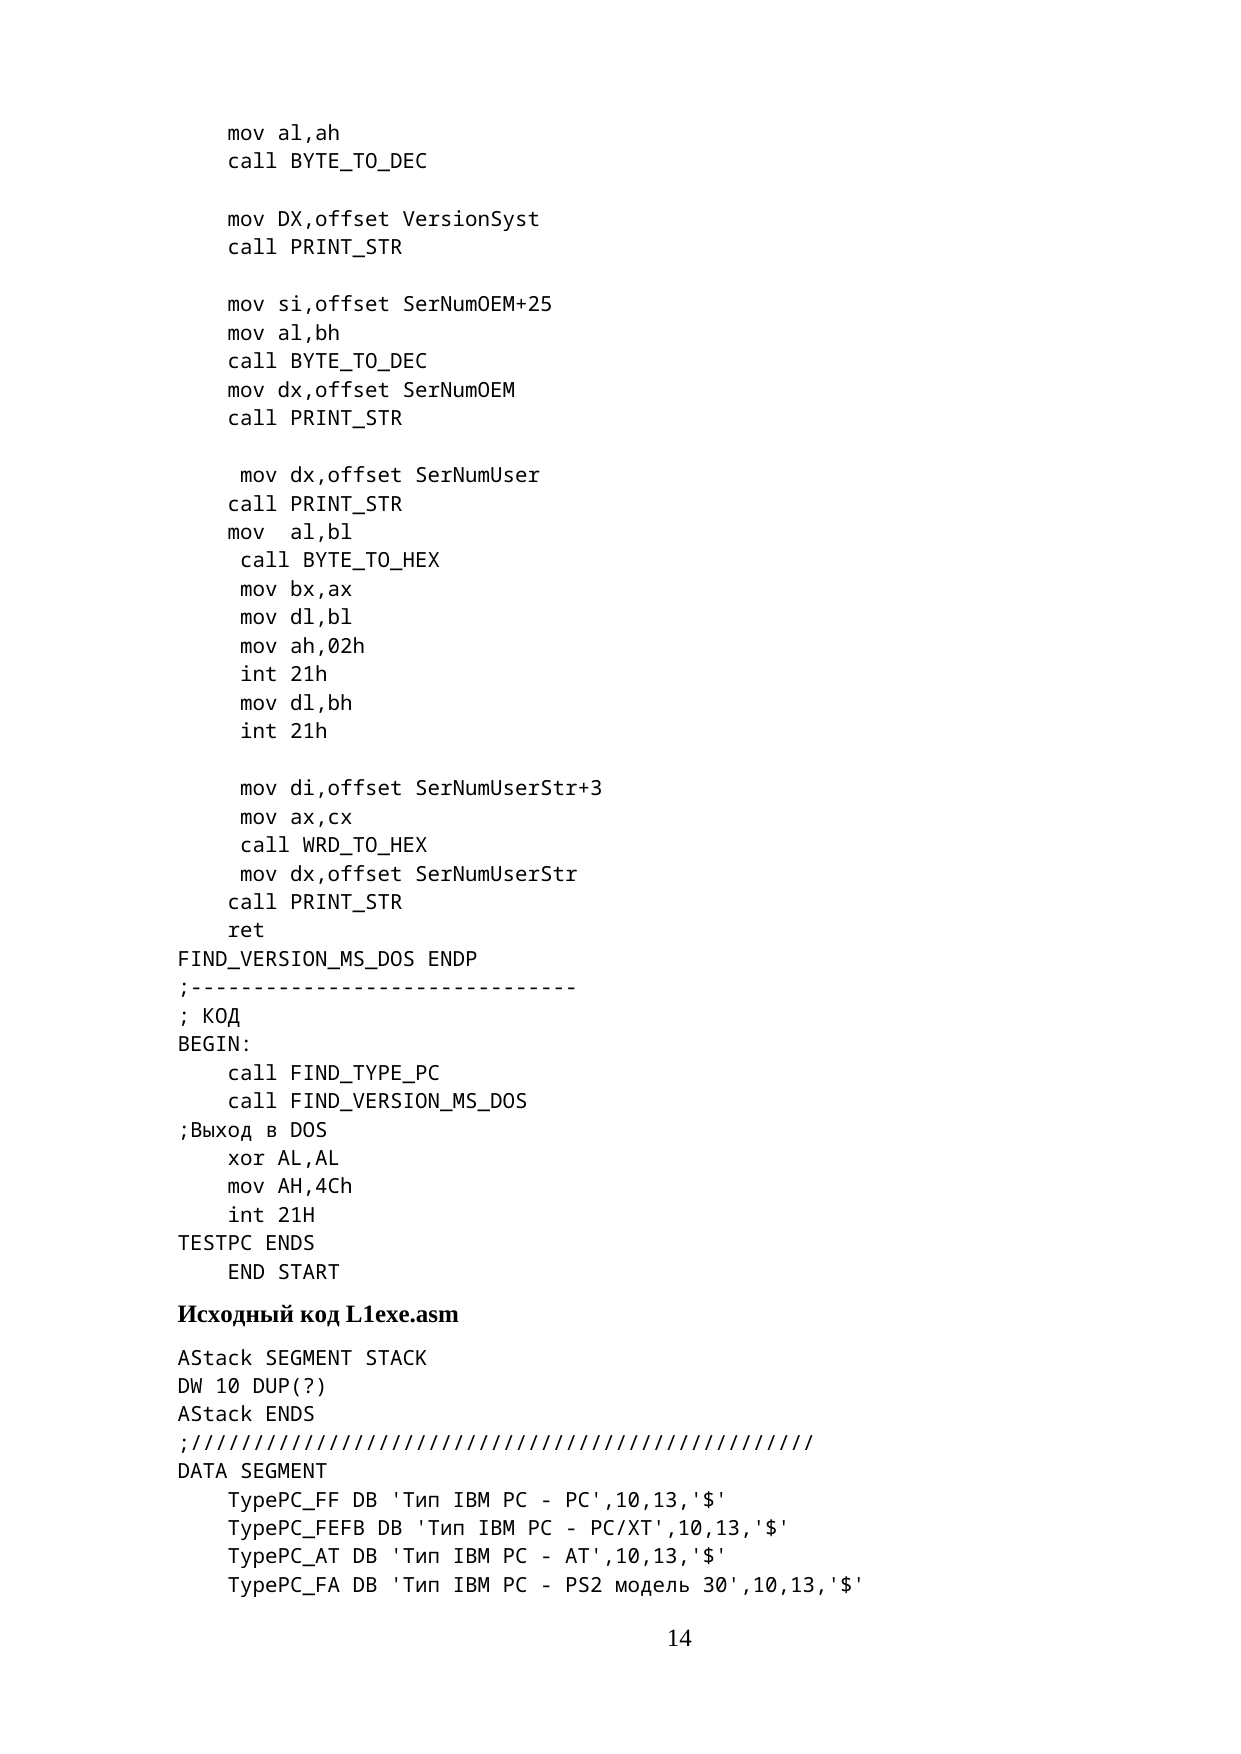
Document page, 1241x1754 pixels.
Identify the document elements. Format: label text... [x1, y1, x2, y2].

text mov ah,02h [177, 631, 1181, 659]
text Исходный код L1exe.asm [177, 1299, 1181, 1328]
text ;////////////////////////////////////////////////// [177, 1428, 1181, 1456]
text call PRINT_STR [177, 887, 1181, 916]
text mov al,ah [177, 118, 1181, 147]
text int 21H [177, 1200, 1181, 1228]
text mov DX,offset VersionSyst [177, 204, 1181, 232]
text int 21h [177, 659, 1181, 688]
text mov al,bh [177, 318, 1181, 346]
text TypePC_FEFB DB 'Тип IBM PC - PC/XT',10,13,'$' [177, 1513, 1181, 1542]
text mov dx,offset SerNumUser [177, 460, 1181, 489]
text call FIND_VERSION_MS_DOS [177, 1086, 1181, 1115]
text AStack SEGMENT STACK [177, 1343, 1181, 1371]
text DW 10 DUP(?) [177, 1371, 1181, 1399]
text ;Выход в DOS [177, 1115, 1181, 1143]
text TypePC_FF DB 'Тип IBM PC - PC',10,13,'$' [177, 1485, 1181, 1513]
text mov di,offset SerNumUserStr+3 [177, 773, 1181, 802]
text xor AL,AL [177, 1143, 1181, 1172]
text mov dx,offset SerNumOEM [177, 375, 1181, 403]
text call BYTE_TO_DEC [177, 147, 1181, 175]
text mov si,offset SerNumOEM+25 [177, 289, 1181, 318]
text mov dx,offset SerNumUserStr [177, 859, 1181, 887]
text BEGIN: [177, 1029, 1181, 1058]
text ;------------------------------- [177, 972, 1181, 1001]
text call BYTE_TO_HEX [177, 546, 1181, 574]
text call FIND_TYPE_PC [177, 1058, 1181, 1086]
text TESTPC ENDS [177, 1228, 1181, 1257]
text FIND_VERSION_MS_DOS ENDP [177, 944, 1181, 972]
text mov dl,bl [177, 602, 1181, 631]
text int 21h [177, 716, 1181, 745]
text END START [177, 1257, 1181, 1285]
text TypePC_FA DB 'Тип IBM PC - PS2 модель 30',10,13,'$' [177, 1570, 1181, 1598]
text call PRINT_STR [177, 232, 1181, 261]
text ; КОД [177, 1001, 1181, 1029]
text AStack ENDS [177, 1399, 1181, 1428]
text mov AH,4Ch [177, 1172, 1181, 1200]
text call BYTE_TO_DEC [177, 346, 1181, 375]
text mov dl,bh [177, 688, 1181, 716]
text call PRINT_STR [177, 489, 1181, 517]
text DATA SEGMENT [177, 1456, 1181, 1485]
text mov ax,cx [177, 802, 1181, 830]
text mov al,bl [177, 517, 1181, 546]
text ret [177, 916, 1181, 944]
text call PRINT_STR [177, 403, 1181, 432]
text mov bx,ax [177, 574, 1181, 602]
text TypePC_AT DB 'Тип IBM PC - AT',10,13,'$' [177, 1542, 1181, 1570]
text call WRD_TO_HEX [177, 830, 1181, 859]
